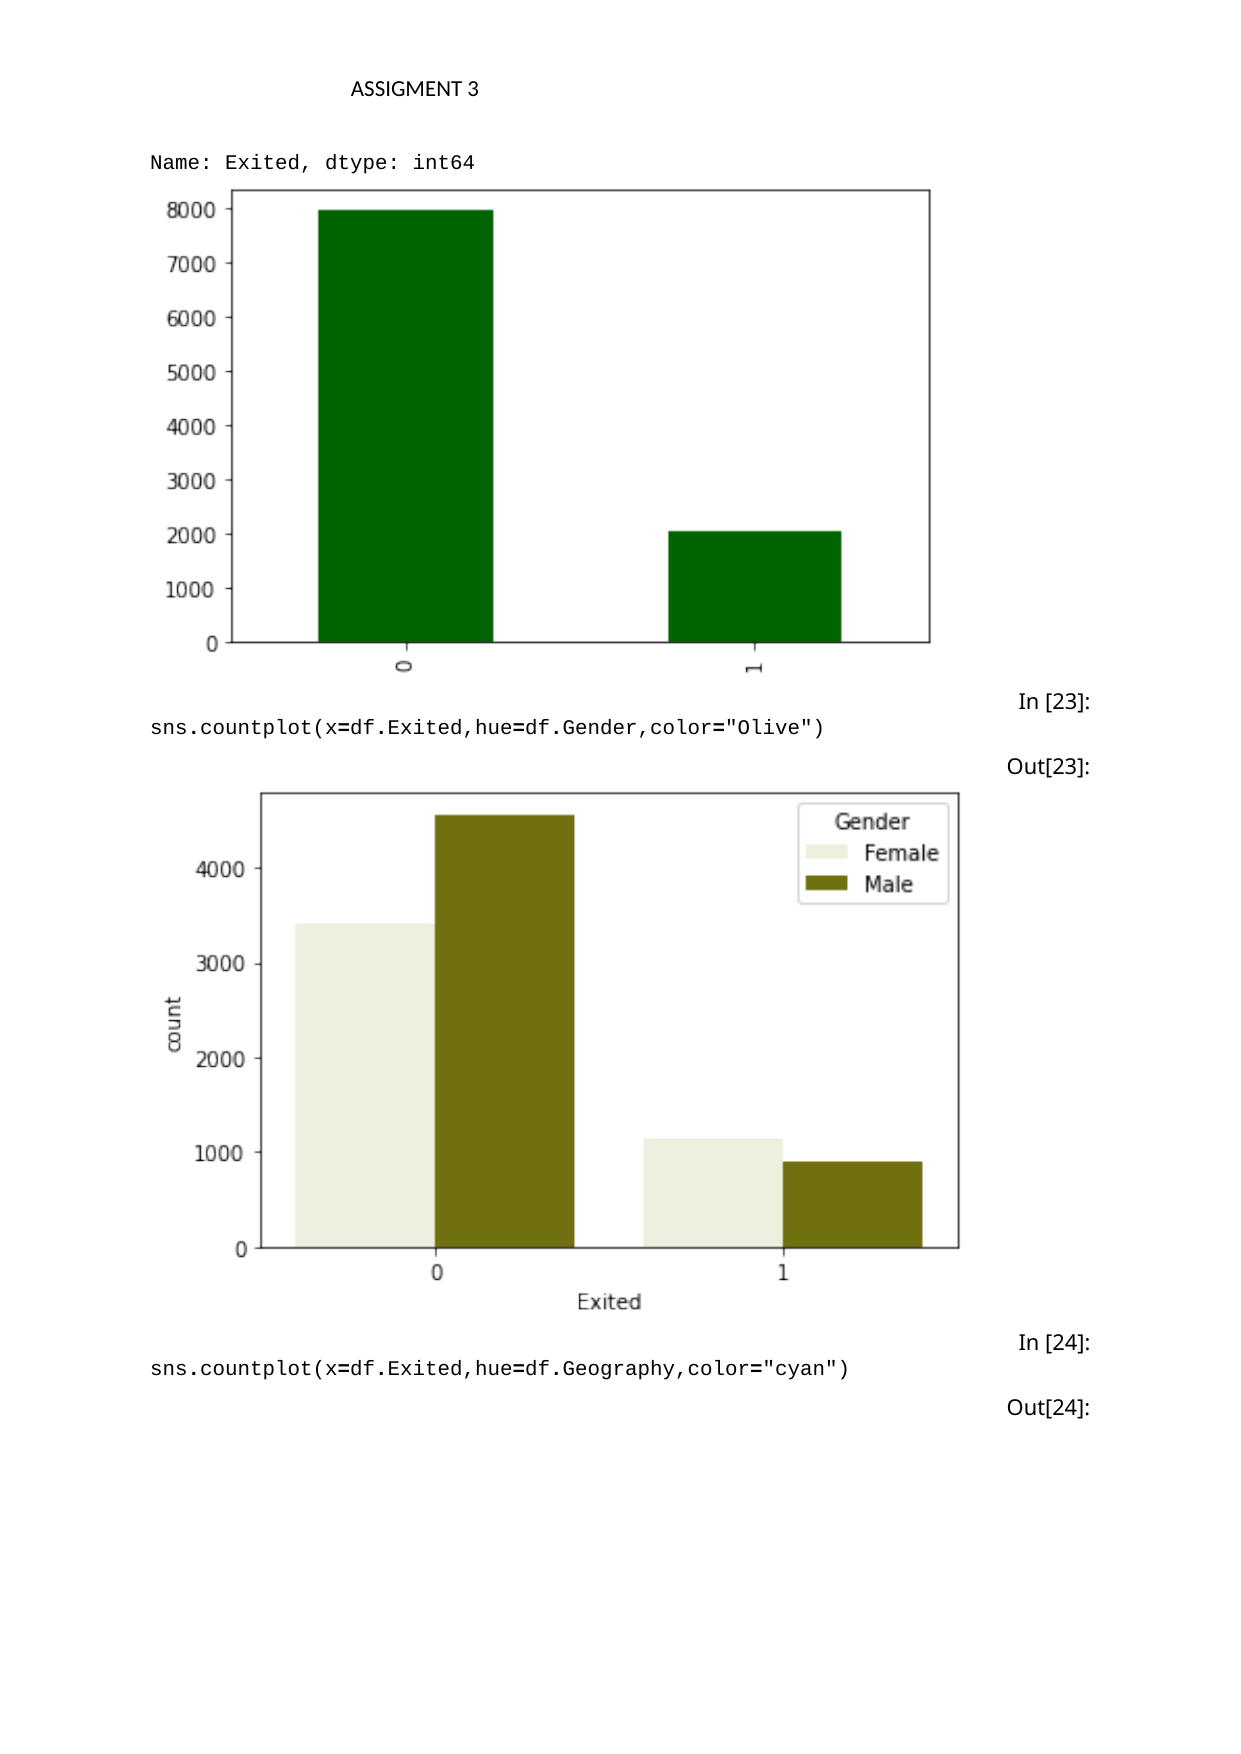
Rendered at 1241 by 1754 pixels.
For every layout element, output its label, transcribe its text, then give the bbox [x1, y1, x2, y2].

text sns.countplot(x=df.Exited,hue=df.Gender,color="Olive") [150, 716, 1090, 741]
text In [24]: [150, 1327, 1090, 1356]
picture [150, 780, 973, 1327]
text Name: Exited, dtype: int64 [150, 150, 1090, 175]
text In [23]: [150, 686, 1090, 716]
picture [150, 175, 944, 686]
text Out[23]: [150, 751, 1090, 781]
text sns.countplot(x=df.Exited,hue=df.Geography,color="cyan") [150, 1356, 1090, 1382]
text Out[24]: [150, 1392, 1090, 1422]
